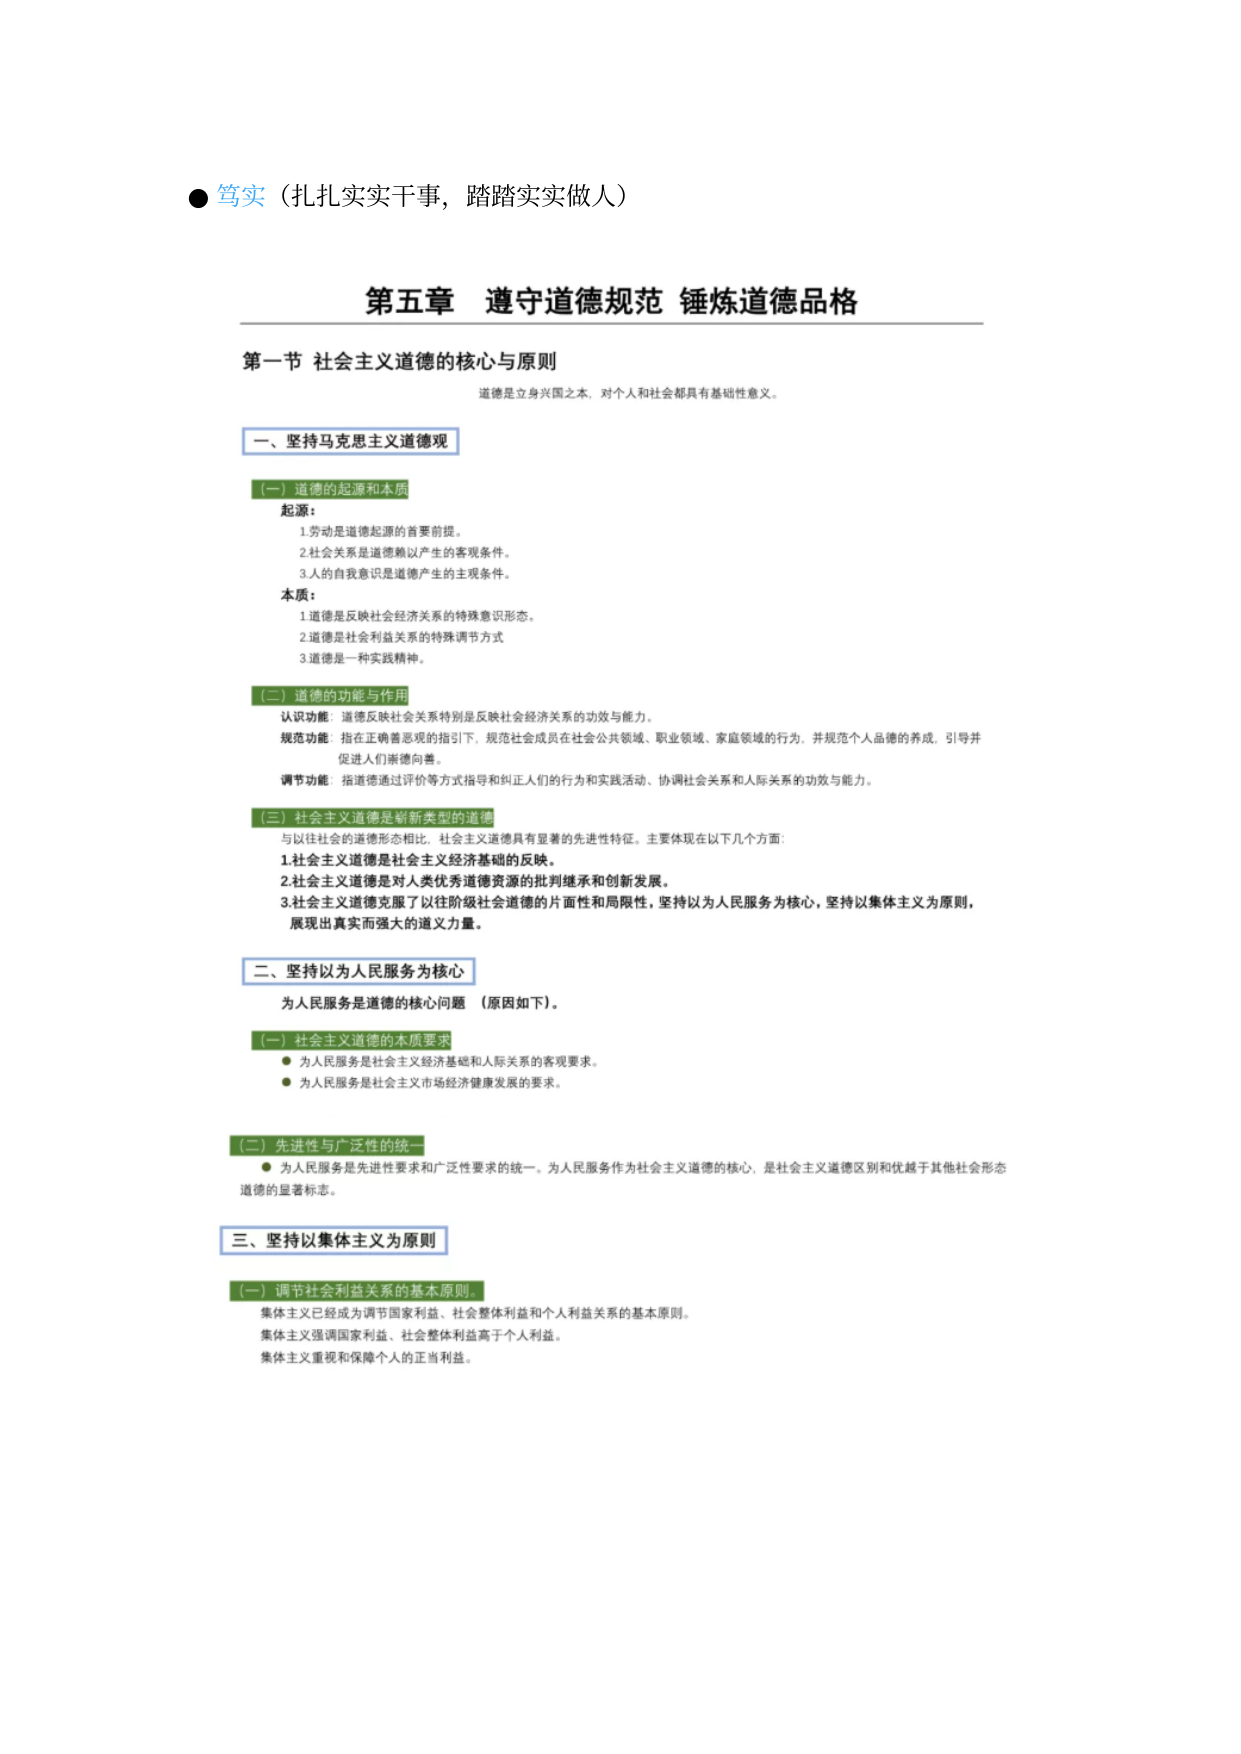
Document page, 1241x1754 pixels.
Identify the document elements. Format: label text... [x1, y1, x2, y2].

picture [187, 1115, 1053, 1372]
text ● 笃实（扎扎实实干事，踏踏实实做人） [187, 162, 1053, 227]
picture [187, 270, 1052, 1103]
